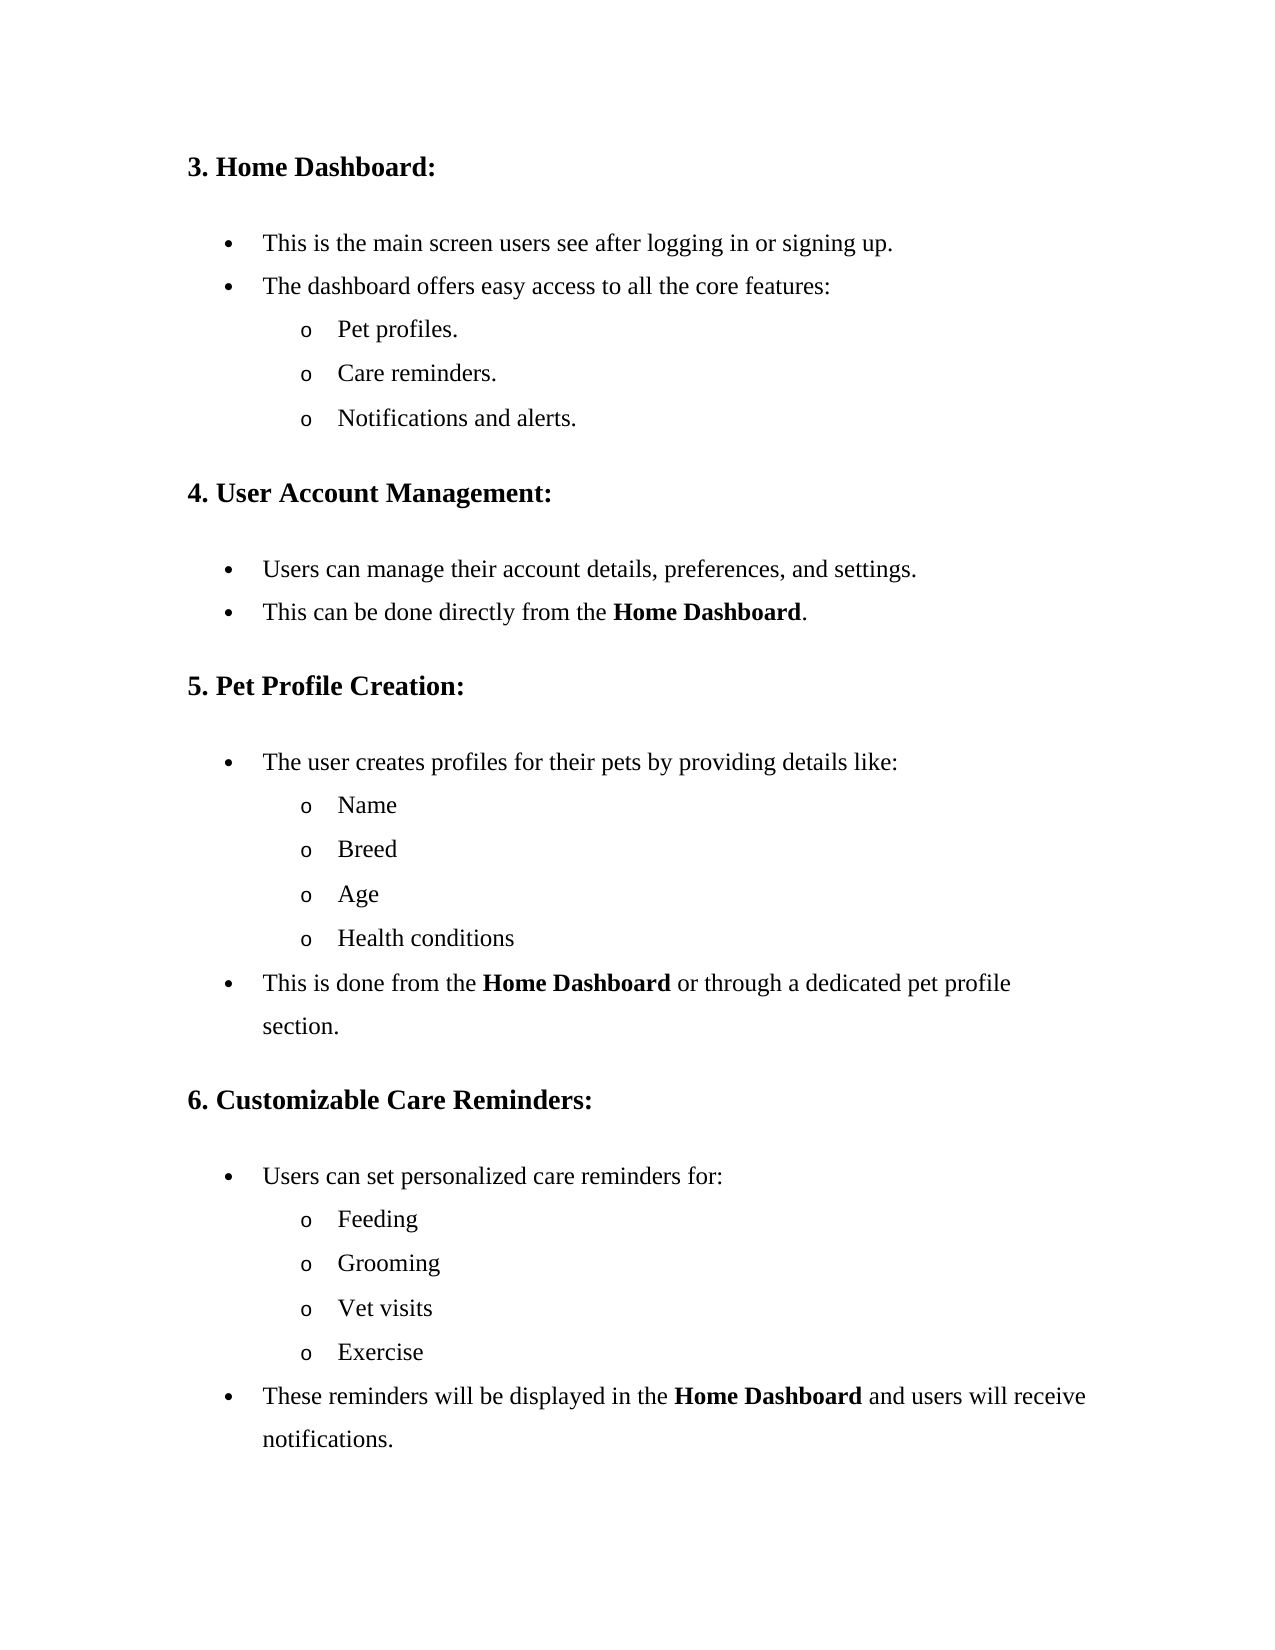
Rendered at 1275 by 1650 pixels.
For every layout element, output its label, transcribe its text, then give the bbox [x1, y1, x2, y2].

list Vet visits [300, 1293, 1087, 1322]
list Care reminders. [300, 358, 1087, 388]
list This is done from the Home Dashboard or through a dedicated pet profile section. [225, 968, 1087, 1039]
list The user creates profiles for their pets by providing details like: [225, 747, 1087, 776]
list Users can set personalized care reminders for: [225, 1161, 1087, 1189]
list Grooming [300, 1248, 1087, 1278]
list This can be done directly from the Home Dashboard. [225, 597, 1087, 626]
list Age [300, 879, 1087, 908]
list This is the main screen users see after logging in or signing up. [225, 228, 1087, 256]
list The dashboard offers easy access to all the core features: [225, 271, 1087, 299]
list Feeding [300, 1204, 1087, 1233]
list These reminders will be displayed in the Home Dashboard and users will receive notifications. [225, 1381, 1087, 1453]
list Health conditions [300, 923, 1087, 953]
list Exercise [300, 1337, 1087, 1367]
list Pet profiles. [300, 314, 1087, 343]
list Users can manage their account details, preferences, and settings. [225, 554, 1087, 583]
text 5. Pet Profile Creation: [187, 669, 1087, 702]
text 6. Customizable Care Reminders: [187, 1083, 1087, 1116]
list Breed [300, 834, 1087, 864]
text 3. Home Dashboard: [187, 150, 1087, 182]
list Notifications and alerts. [300, 403, 1087, 432]
list Name [300, 790, 1087, 820]
text 4. User Account Management: [187, 476, 1087, 509]
